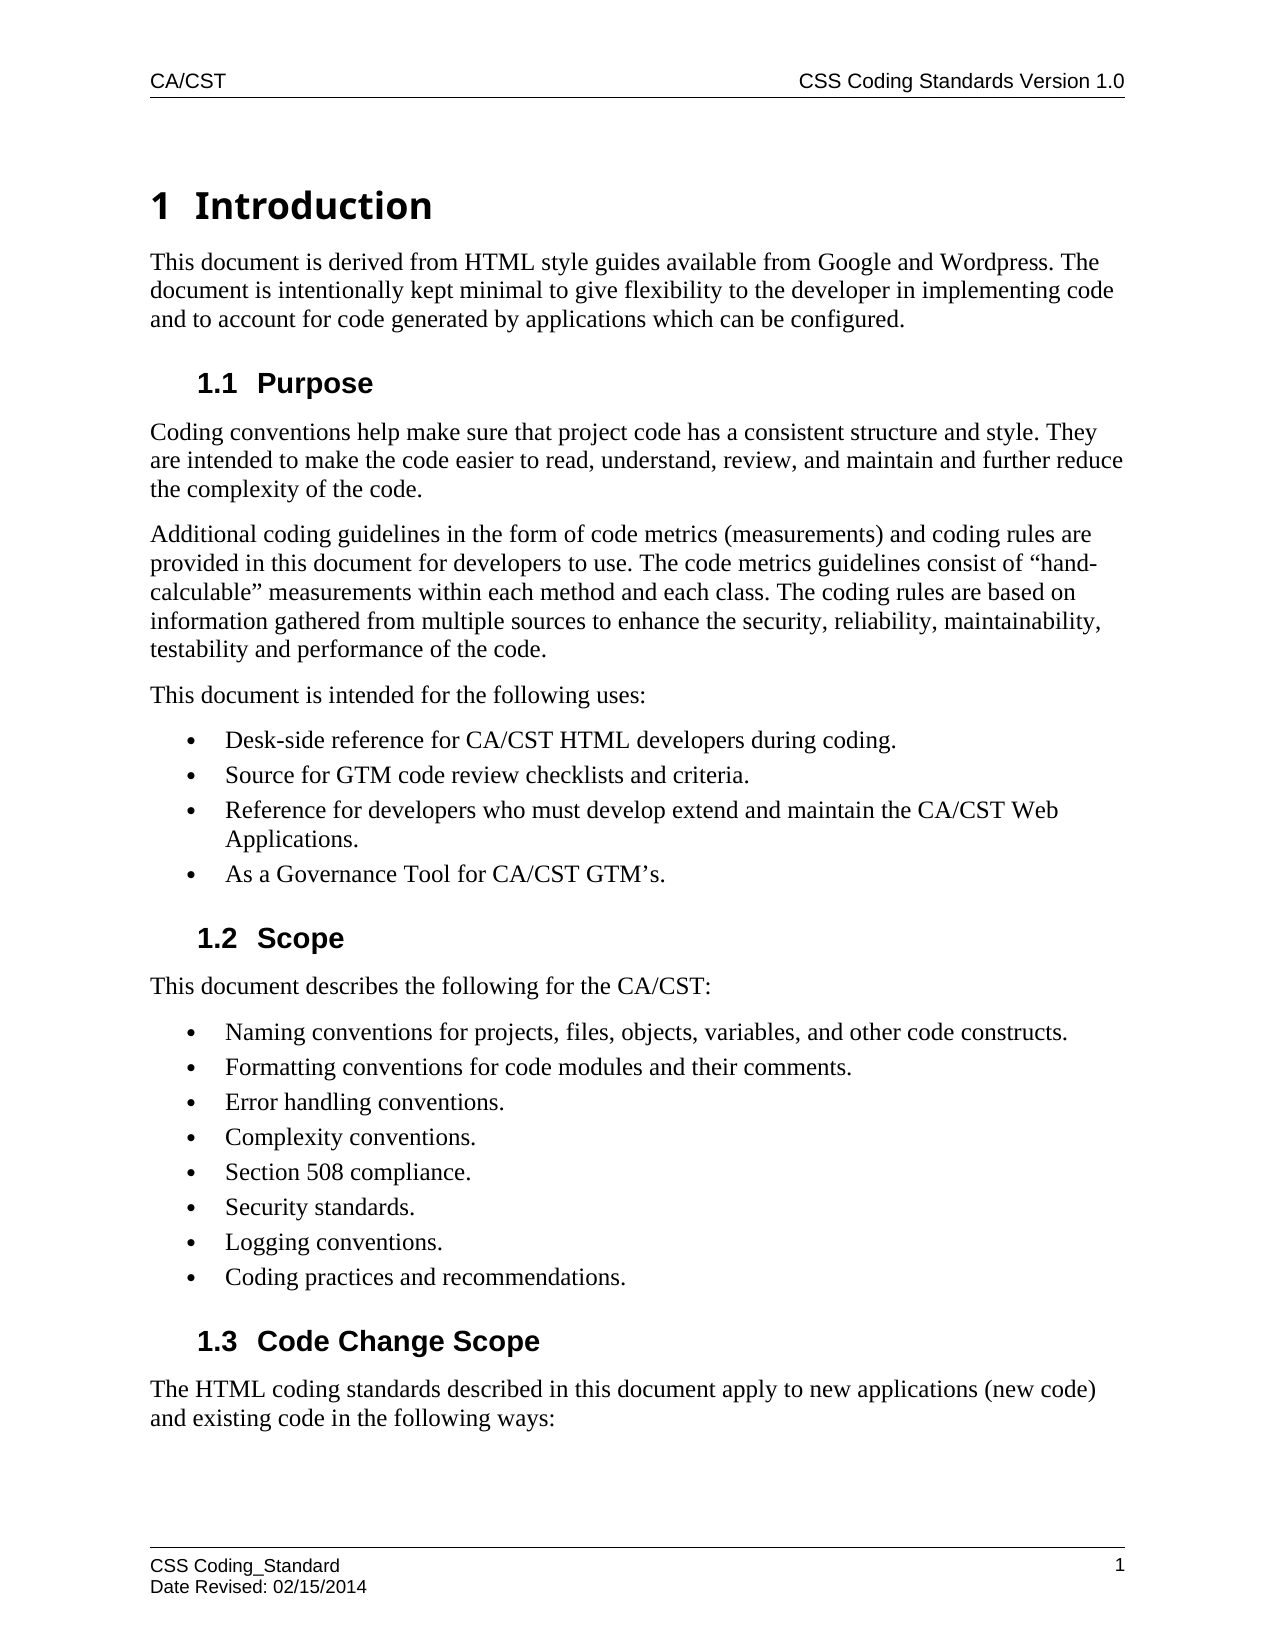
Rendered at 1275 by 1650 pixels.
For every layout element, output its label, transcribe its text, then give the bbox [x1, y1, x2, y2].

text This document is derived from HTML style guides available from Google and Wordpress. The document is intentionally kept minimal to give flexibility to the developer in implementing code and to account for code generated by applications which can be configured. [150, 247, 1125, 333]
text Additional coding guidelines in the form of code metrics (measurements) and coding rules are provided in this document for developers to use. The code metrics guidelines consist of “hand-calculable” measurements within each method and each class. The coding rules are based on information gathered from multiple sources to enhance the security, reliability, maintainability, testability and performance of the code. [150, 519, 1125, 663]
text Complexity conventions. [187, 1122, 1125, 1151]
text Source for GTM code review checklists and criteria. [187, 760, 1125, 789]
text Security standards. [187, 1192, 1125, 1221]
subtitle Purpose [197, 366, 1125, 400]
text Coding conventions help make sure that project code has a consistent structure and style. They are intended to make the code easier to read, understand, review, and maintain and further reduce the complexity of the code. [150, 417, 1125, 503]
text The HTML coding standards described in this document apply to new applications (new code) and existing code in the following ways: [150, 1374, 1125, 1432]
subtitle Introduction [150, 179, 1125, 230]
text As a Governance Tool for CA/CST GTM’s. [187, 859, 1125, 888]
text Logging conventions. [187, 1227, 1125, 1256]
text Formatting conventions for code modules and their comments. [187, 1052, 1125, 1081]
text Desk-side reference for CA/CST HTML developers during coding. [187, 725, 1125, 754]
text Coding practices and recommendations. [187, 1262, 1125, 1291]
text This document is intended for the following uses: [150, 680, 1125, 709]
text This document describes the following for the CA/CST: [150, 971, 1125, 1000]
text Reference for developers who must develop extend and maintain the CA/CST Web Applications. [187, 795, 1125, 853]
text Naming conventions for projects, files, objects, variables, and other code constructs. [187, 1017, 1125, 1046]
text Error handling conventions. [187, 1087, 1125, 1116]
subtitle Scope [197, 921, 1125, 955]
subtitle Code Change Scope [197, 1324, 1125, 1357]
text Section 508 compliance. [187, 1157, 1125, 1186]
